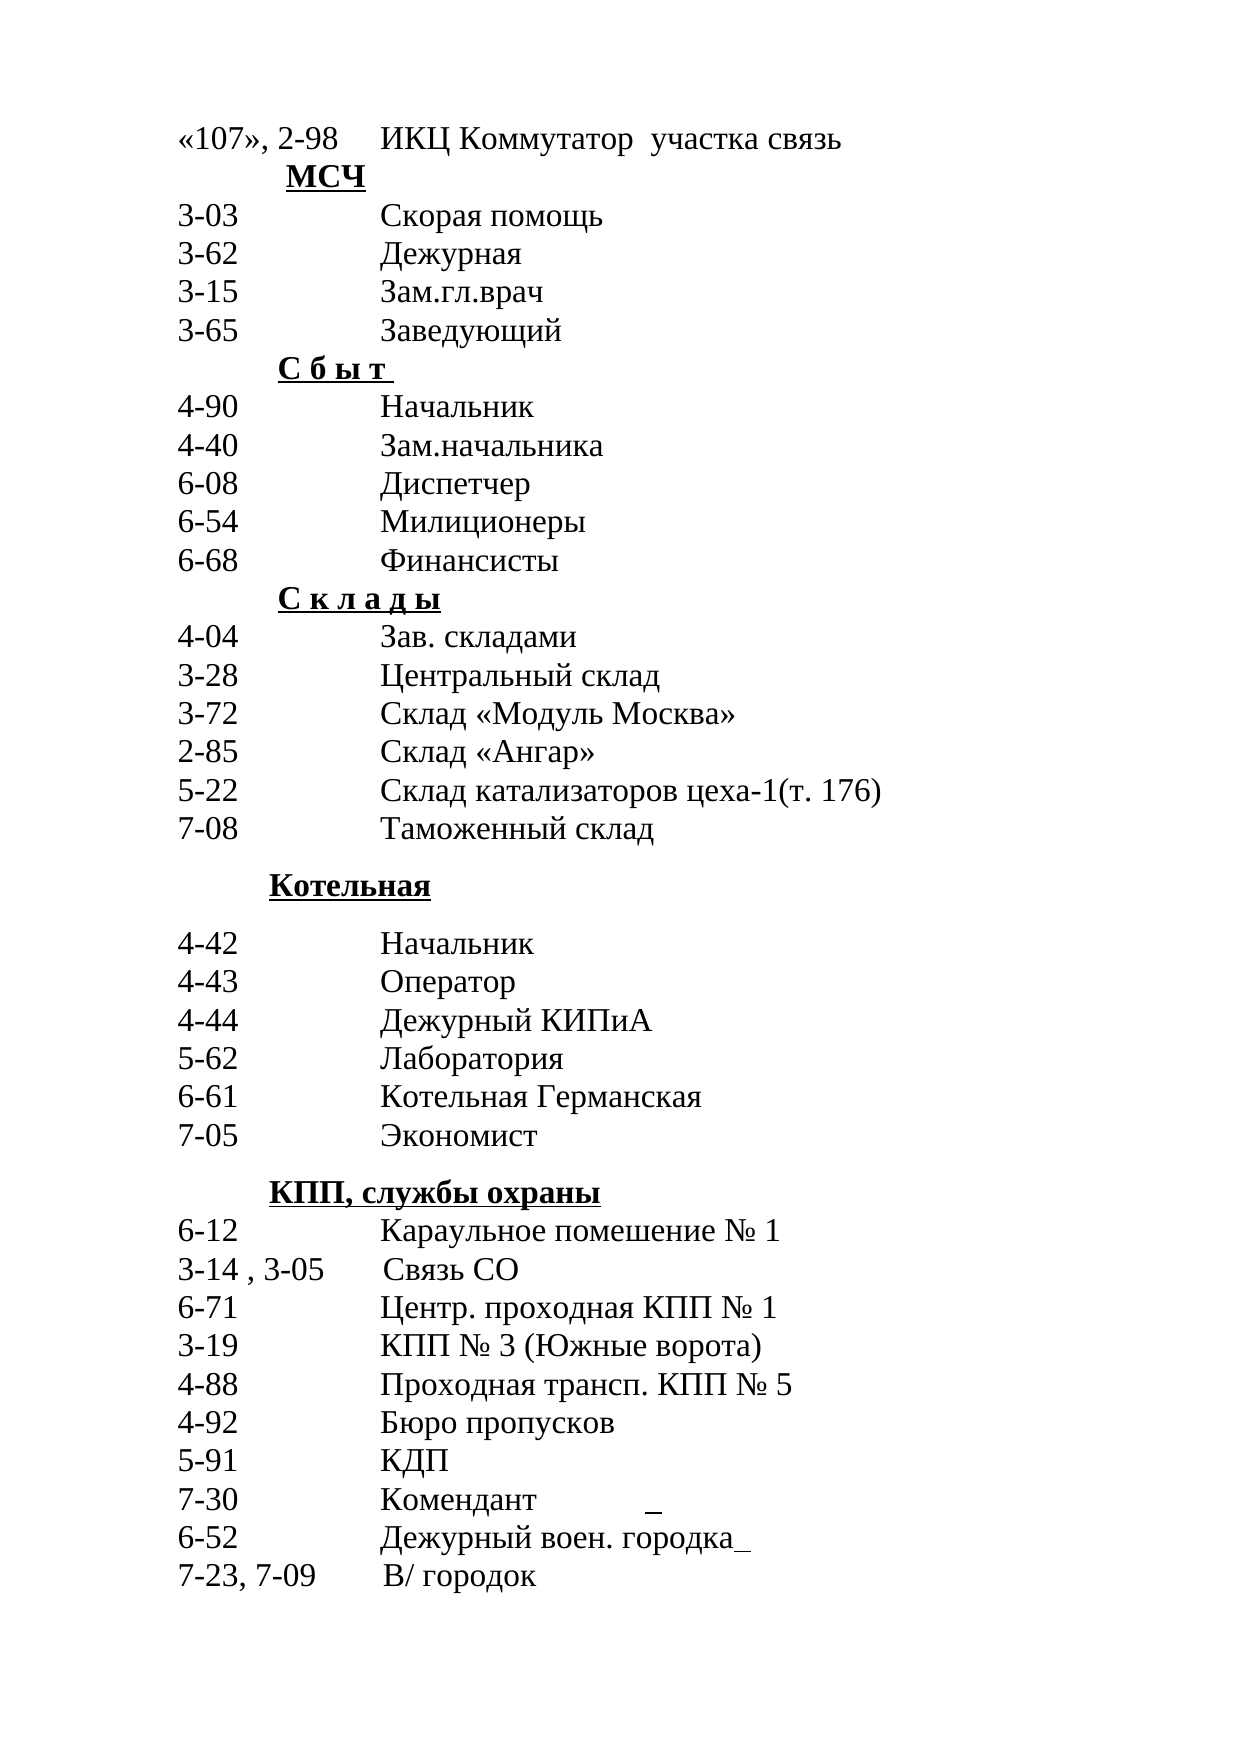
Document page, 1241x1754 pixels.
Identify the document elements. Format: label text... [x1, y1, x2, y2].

text 4-88 Проходная трансп. КПП № 5 [177, 1364, 1152, 1402]
text 5-22 Склад катализаторов цеха-1(т. 176) [177, 770, 1152, 808]
text 3-72 Склад «Модуль Москва» [177, 693, 1152, 731]
text 7-05 Экономист [177, 1115, 1152, 1153]
text 2-85 Склад «Ангар» [177, 731, 1152, 770]
text КПП, службы охраны [177, 1172, 1152, 1211]
text 6-54 Милиционеры [177, 501, 1152, 540]
text 4-92 Бюро пропусков [177, 1402, 1152, 1441]
text 6-08 Диспетчер [177, 463, 1152, 501]
text 3-14 , 3-05 Связь СО [177, 1249, 1152, 1287]
text 7-08 Таможенный склад [177, 808, 1152, 846]
text 6-52 Дежурный воен. городка [177, 1517, 1152, 1556]
text С к л а д ы [177, 578, 1152, 616]
text 6-68 Финансисты [177, 540, 1152, 578]
text Котельная [177, 866, 1152, 904]
text С б ы т [177, 348, 1152, 386]
text МСЧ [177, 156, 1152, 195]
text 4-43 Оператор [177, 961, 1152, 1000]
text 5-91 КДП [177, 1441, 1152, 1479]
text 3-62 Дежурная [177, 233, 1152, 271]
text 4-44 Дежурный КИПиА [177, 1000, 1152, 1038]
text 3-28 Центральный склад [177, 655, 1152, 693]
text 3-15 Зам.гл.врач [177, 271, 1152, 310]
text 6-12 Караульное помешение № 1 [177, 1211, 1152, 1249]
text 3-03 Скорая помощь [177, 195, 1152, 233]
text 7-23, 7-09 В/ городок [177, 1556, 1152, 1594]
text 4-42 Начальник [177, 923, 1152, 961]
text 3-65 Заведующий [177, 310, 1152, 348]
text 4-04 Зав. складами [177, 616, 1152, 655]
text 6-61 Котельная Германская [177, 1076, 1152, 1115]
text 7-30 Комендант [177, 1479, 1152, 1517]
text «107», 2-98 ИКЦ Коммутатор участка связь [177, 118, 1152, 156]
text 3-19 КПП № 3 (Южные ворота) [177, 1326, 1152, 1364]
text 4-40 Зам.начальника [177, 425, 1152, 463]
text 5-62 Лаборатория [177, 1038, 1152, 1076]
text 4-90 Начальник [177, 386, 1152, 425]
text 6-71 Центр. проходная КПП № 1 [177, 1287, 1152, 1326]
